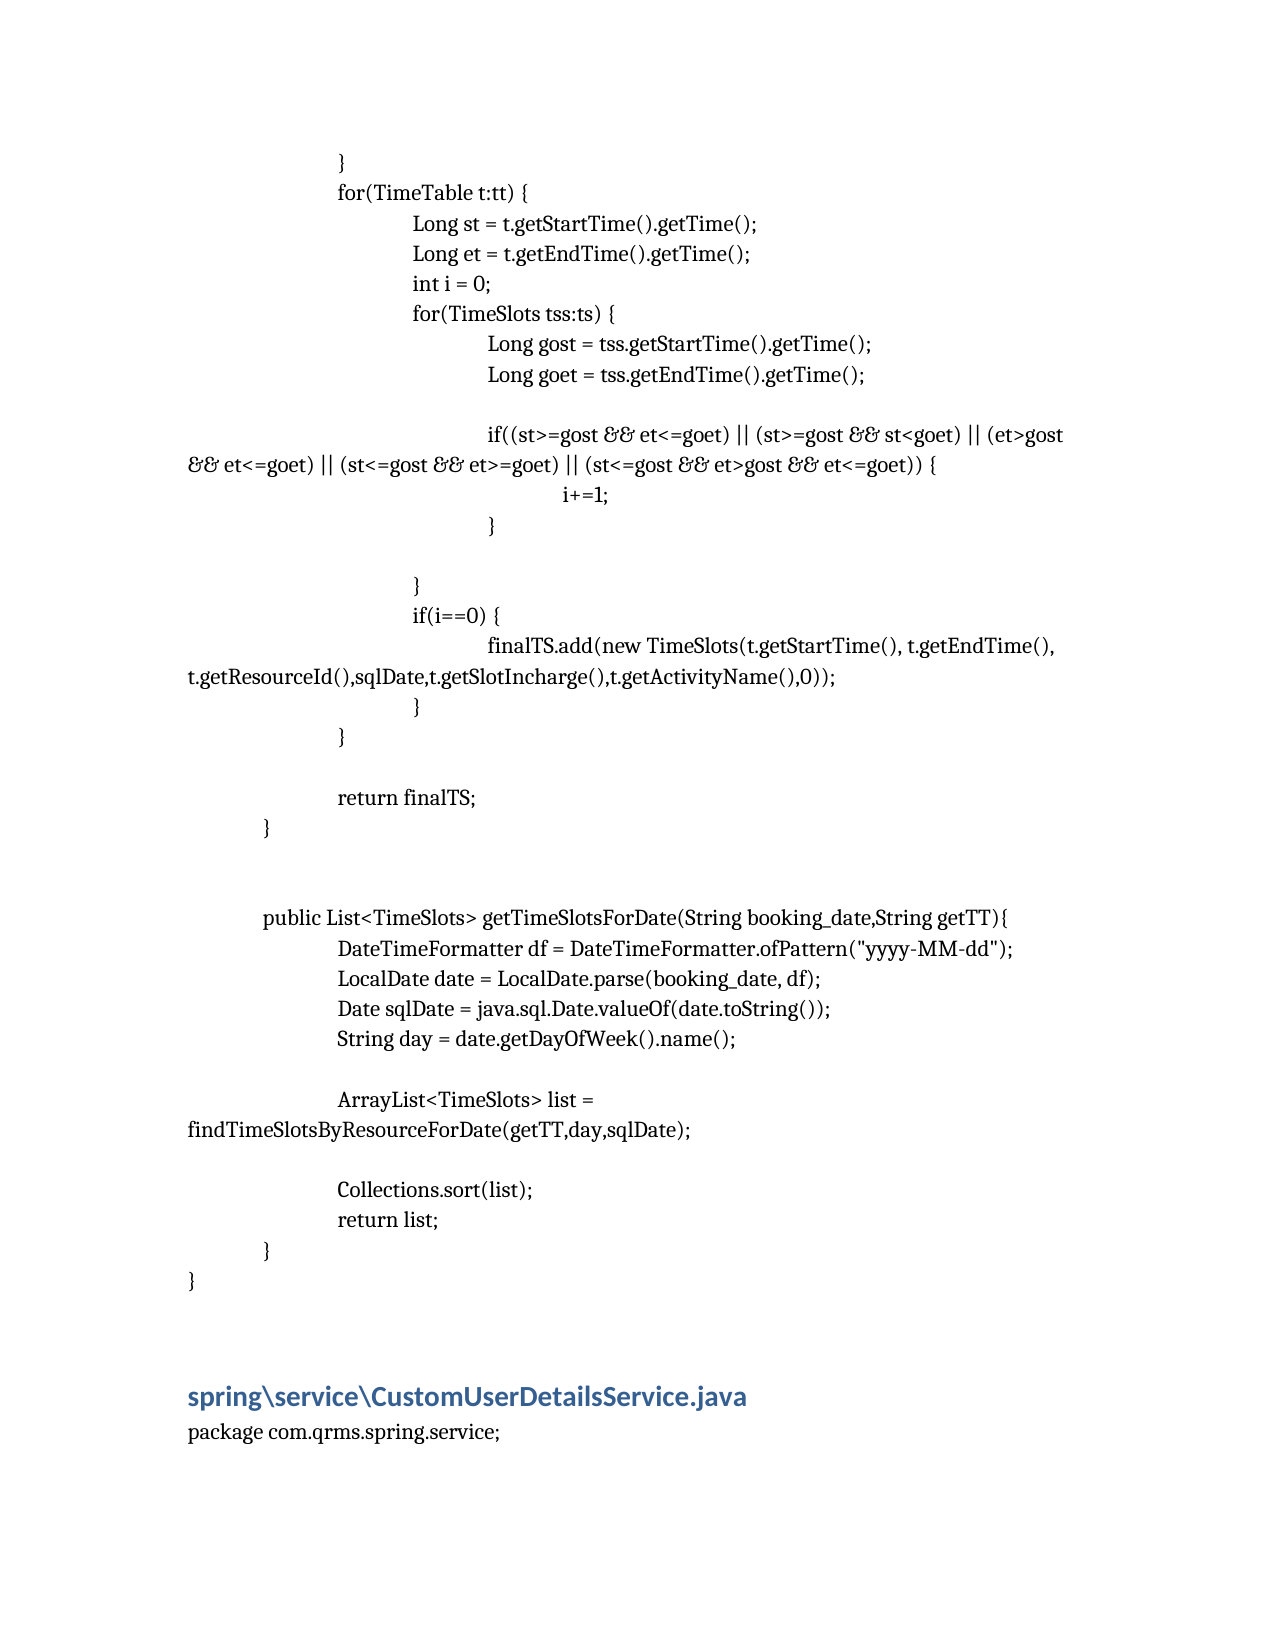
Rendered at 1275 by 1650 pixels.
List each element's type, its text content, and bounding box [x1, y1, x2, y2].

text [187, 150, 1087, 1324]
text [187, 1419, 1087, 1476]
subtitle spring\service\CustomUserDetailsService.java [187, 1378, 1087, 1414]
